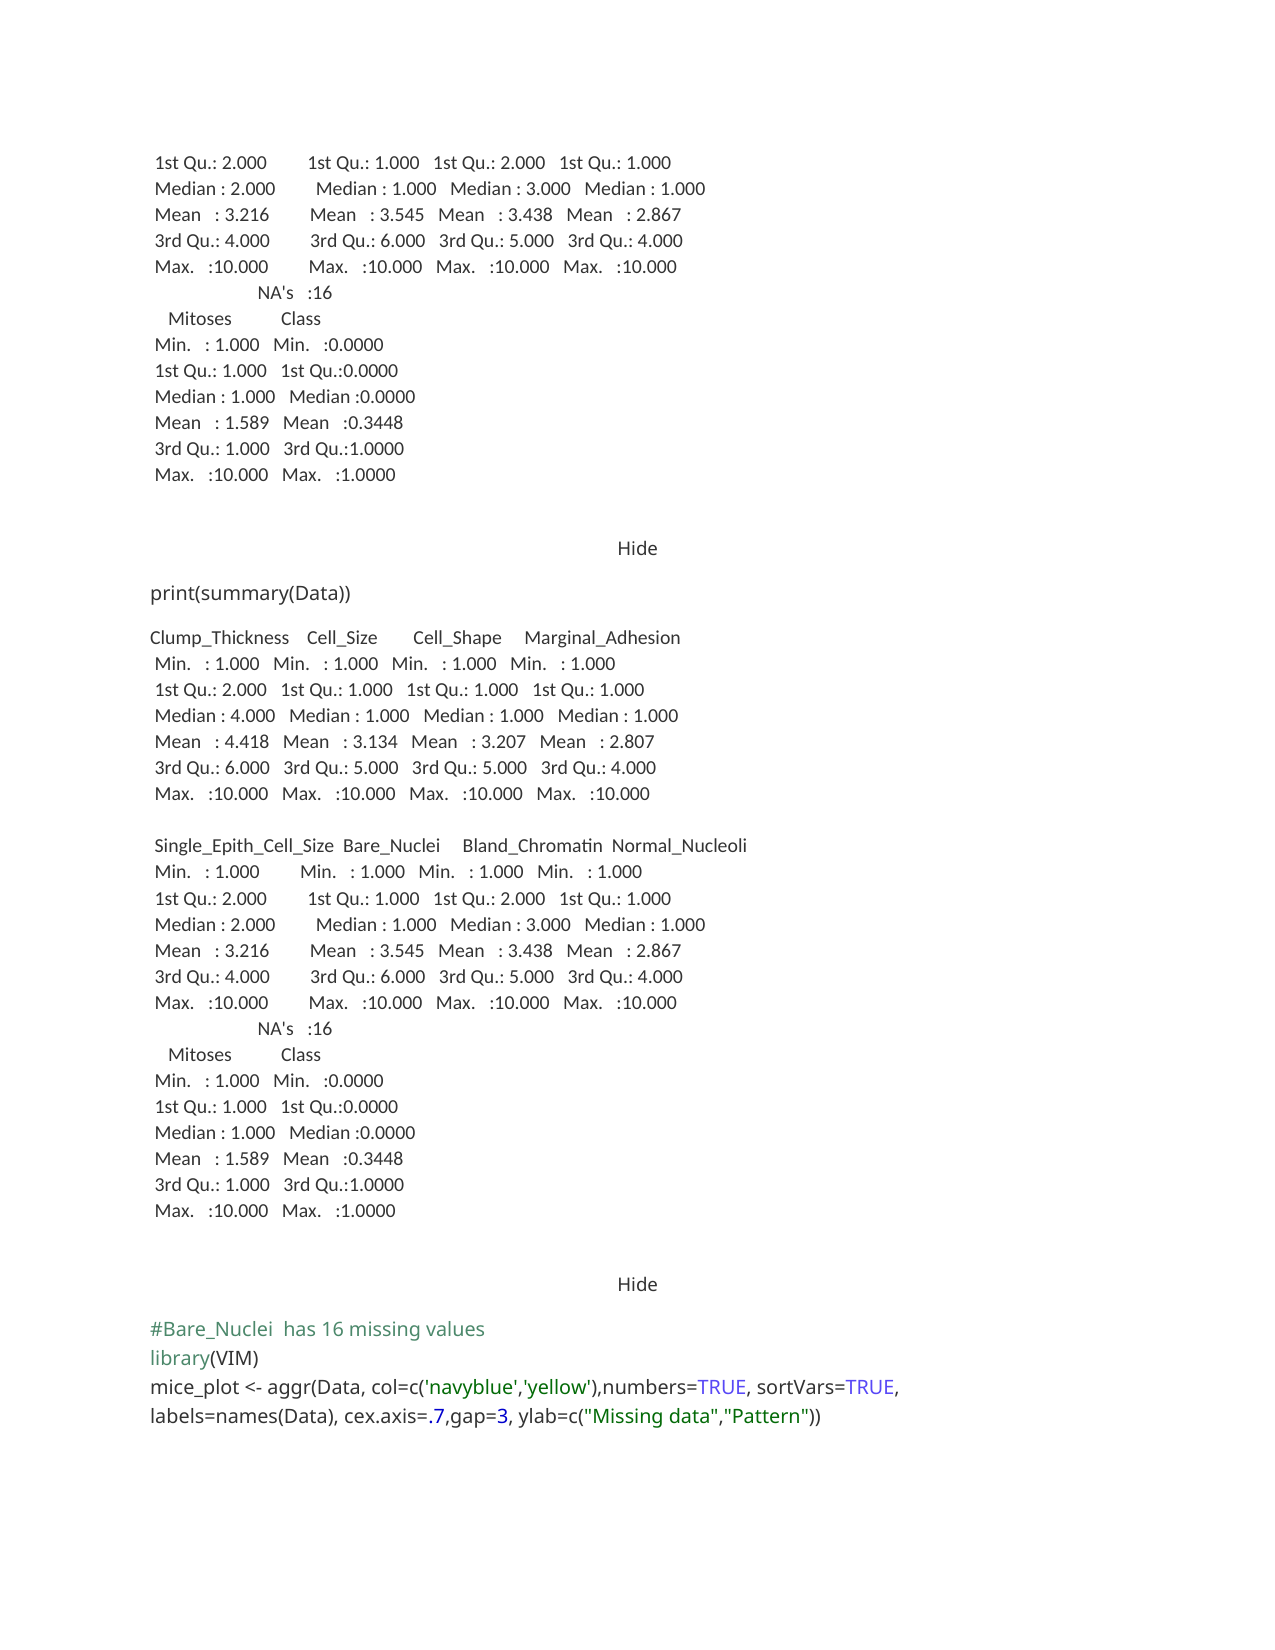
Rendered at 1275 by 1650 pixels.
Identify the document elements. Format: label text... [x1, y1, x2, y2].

text #Bare_Nuclei has 16 missing values library(VIM) mice_plot <- aggr(Data, col=c('navyblue','yellow'),numbers=TRUE, sortVars=TRUE, labels=names(Data), cex.axis=.7,gap=3, ylab=c("Missing data","Pattern")) [150, 1315, 1125, 1429]
text print(summary(Data)) [150, 579, 1125, 607]
text Hide [150, 535, 1125, 561]
text Hide [150, 1271, 1125, 1297]
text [150, 150, 1125, 517]
